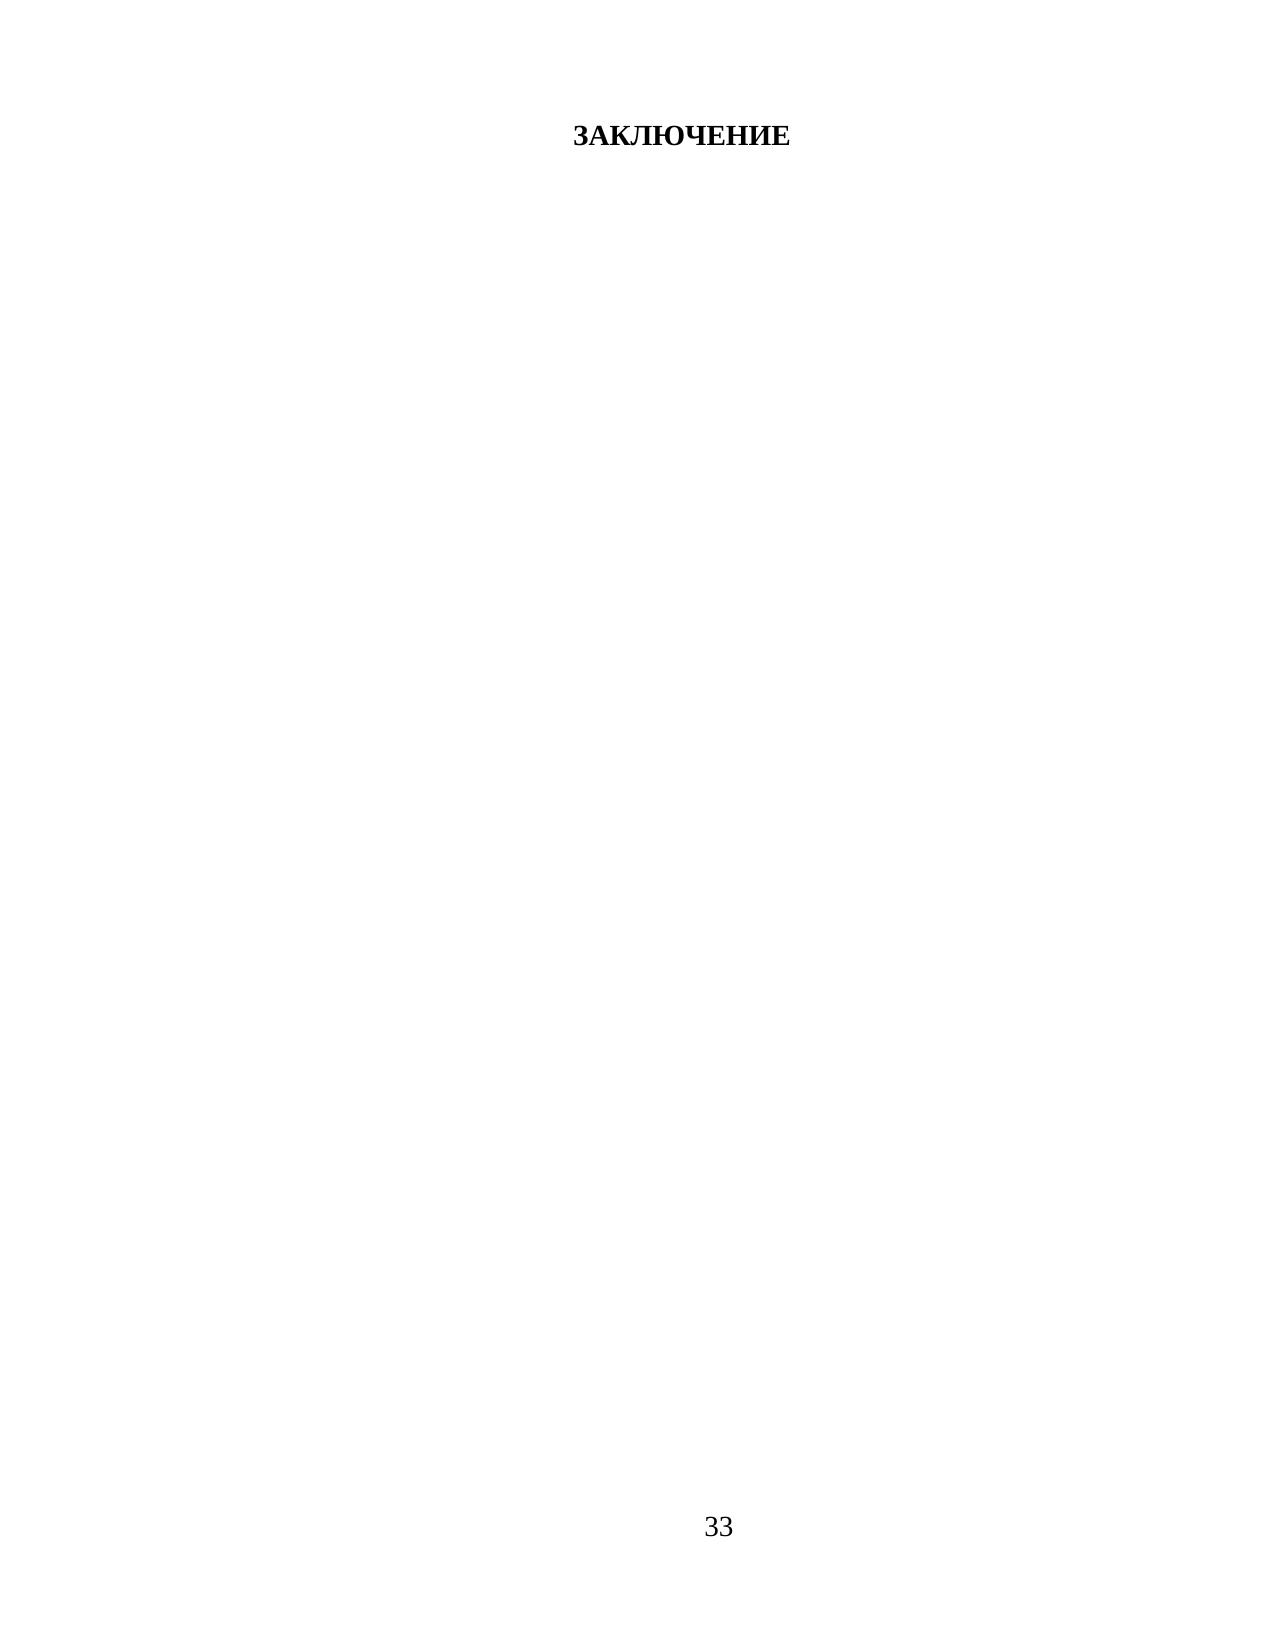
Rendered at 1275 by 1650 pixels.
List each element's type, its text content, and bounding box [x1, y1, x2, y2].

text ЗАКЛЮЧЕНИЕ [177, 118, 1186, 152]
